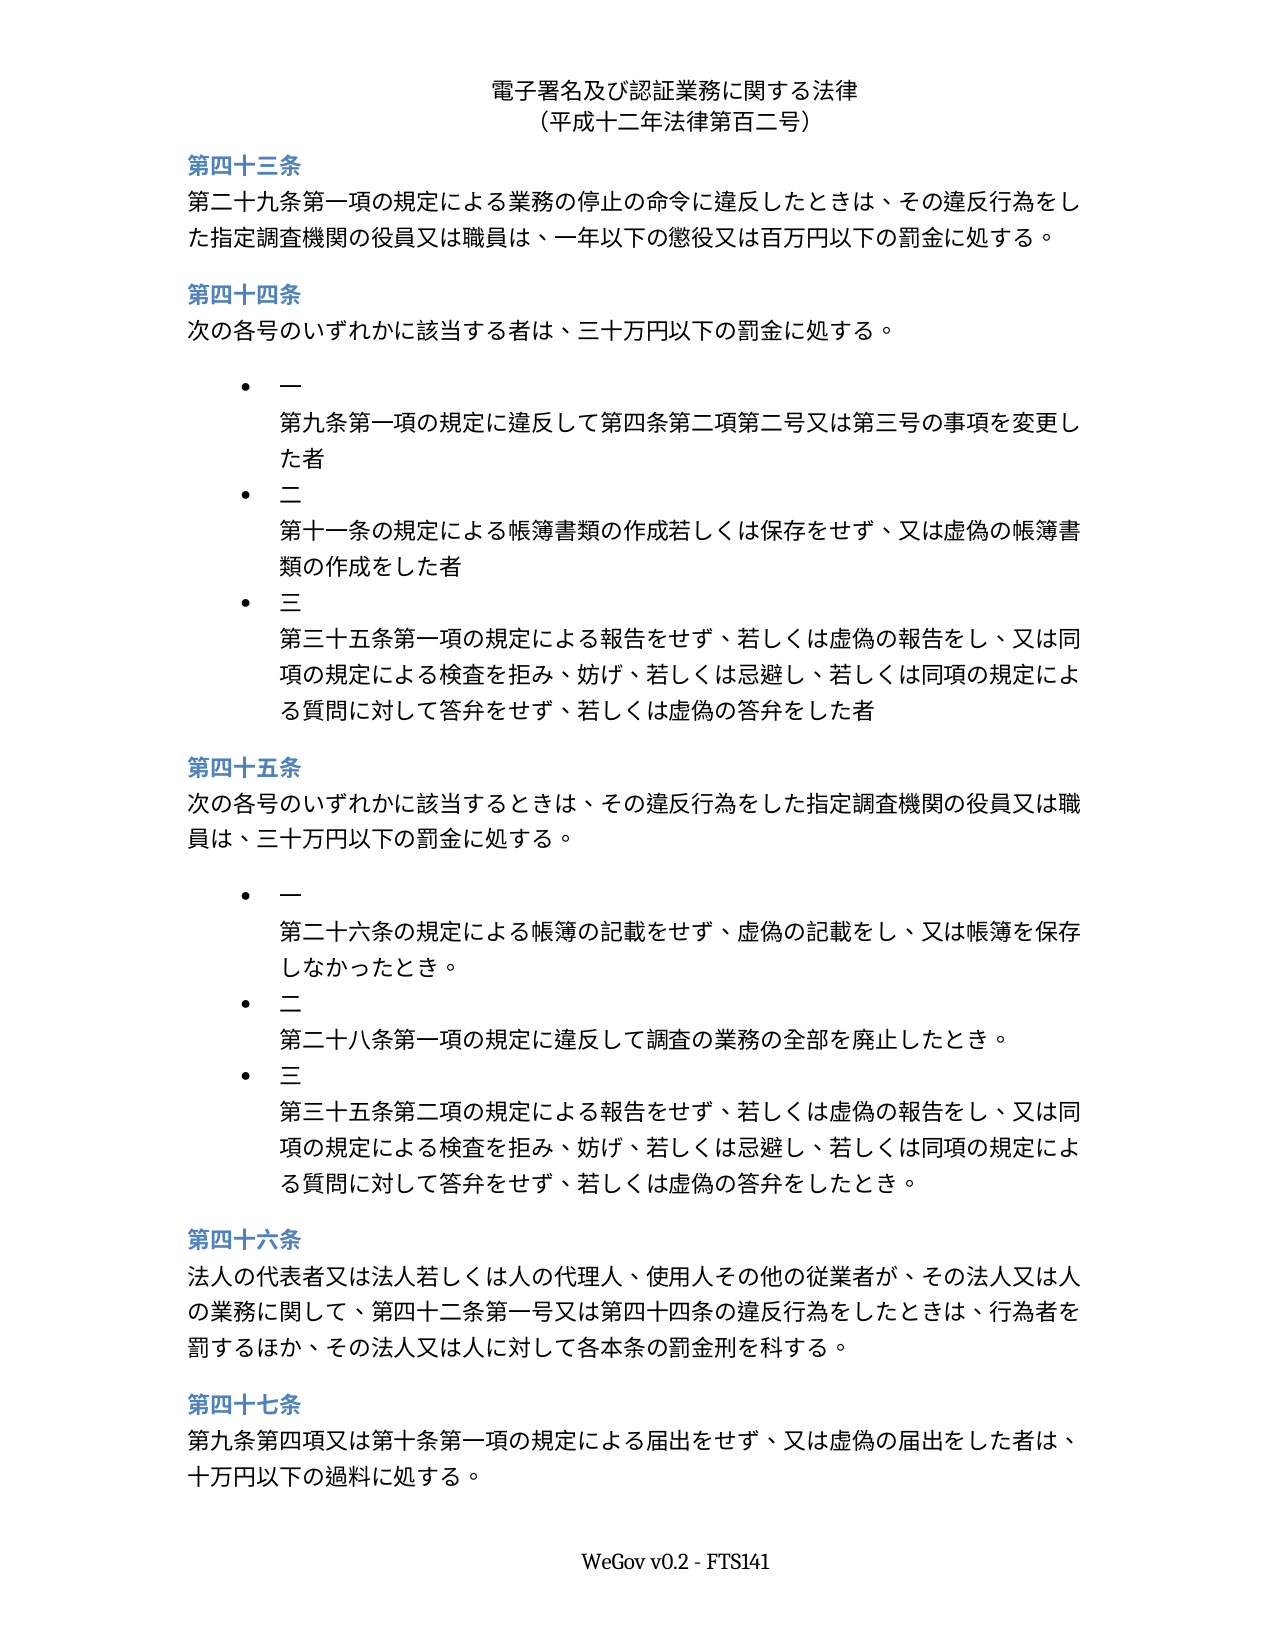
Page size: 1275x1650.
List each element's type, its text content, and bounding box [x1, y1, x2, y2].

list 一 第九条第一項の規定に違反して第四条第二項第二号又は第三号の事項を変更した者 [242, 371, 1087, 474]
list 二 第二十八条第一項の規定に違反して調査の業務の全部を廃止したとき。 [242, 988, 1087, 1055]
text 第二十九条第一項の規定による業務の停止の命令に違反したときは、その違反行為をした指定調査機関の役員又は職員は、一年以下の懲役又は百万円以下の罰金に処する。 [187, 186, 1087, 253]
subtitle 第四十六条 [187, 1224, 1087, 1256]
text 次の各号のいずれかに該当するときは、その違反行為をした指定調査機関の役員又は職員は、三十万円以下の罰金に処する。 [187, 787, 1087, 855]
text 法人の代表者又は法人若しくは人の代理人、使用人その他の従業者が、その法人又は人の業務に関して、第四十二条第一号又は第四十四条の違反行為をしたときは、行為者を罰するほか、その法人又は人に対して各本条の罰金刑を科する。 [187, 1260, 1087, 1363]
list 二 第十一条の規定による帳簿書類の作成若しくは保存をせず、又は虚偽の帳簿書類の作成をした者 [242, 479, 1087, 582]
text 第九条第四項又は第十条第一項の規定による届出をせず、又は虚偽の届出をした者は、十万円以下の過料に処する。 [187, 1425, 1087, 1492]
subtitle 第四十五条 [187, 752, 1087, 783]
subtitle 第四十三条 [187, 150, 1087, 181]
subtitle 第四十七条 [187, 1389, 1087, 1420]
list 三 第三十五条第二項の規定による報告をせず、若しくは虚偽の報告をし、又は同項の規定による検査を拒み、妨げ、若しくは忌避し、若しくは同項の規定による質問に対して答弁をせず、若しくは虚偽の答弁をしたとき。 [242, 1060, 1087, 1199]
list 三 第三十五条第一項の規定による報告をせず、若しくは虚偽の報告をし、又は同項の規定による検査を拒み、妨げ、若しくは忌避し、若しくは同項の規定による質問に対して答弁をせず、若しくは虚偽の答弁をした者 [242, 587, 1087, 726]
subtitle 第四十四条 [187, 279, 1087, 310]
list 一 第二十六条の規定による帳簿の記載をせず、虚偽の記載をし、又は帳簿を保存しなかったとき。 [242, 880, 1087, 983]
text 次の各号のいずれかに該当する者は、三十万円以下の罰金に処する。 [187, 314, 1087, 346]
